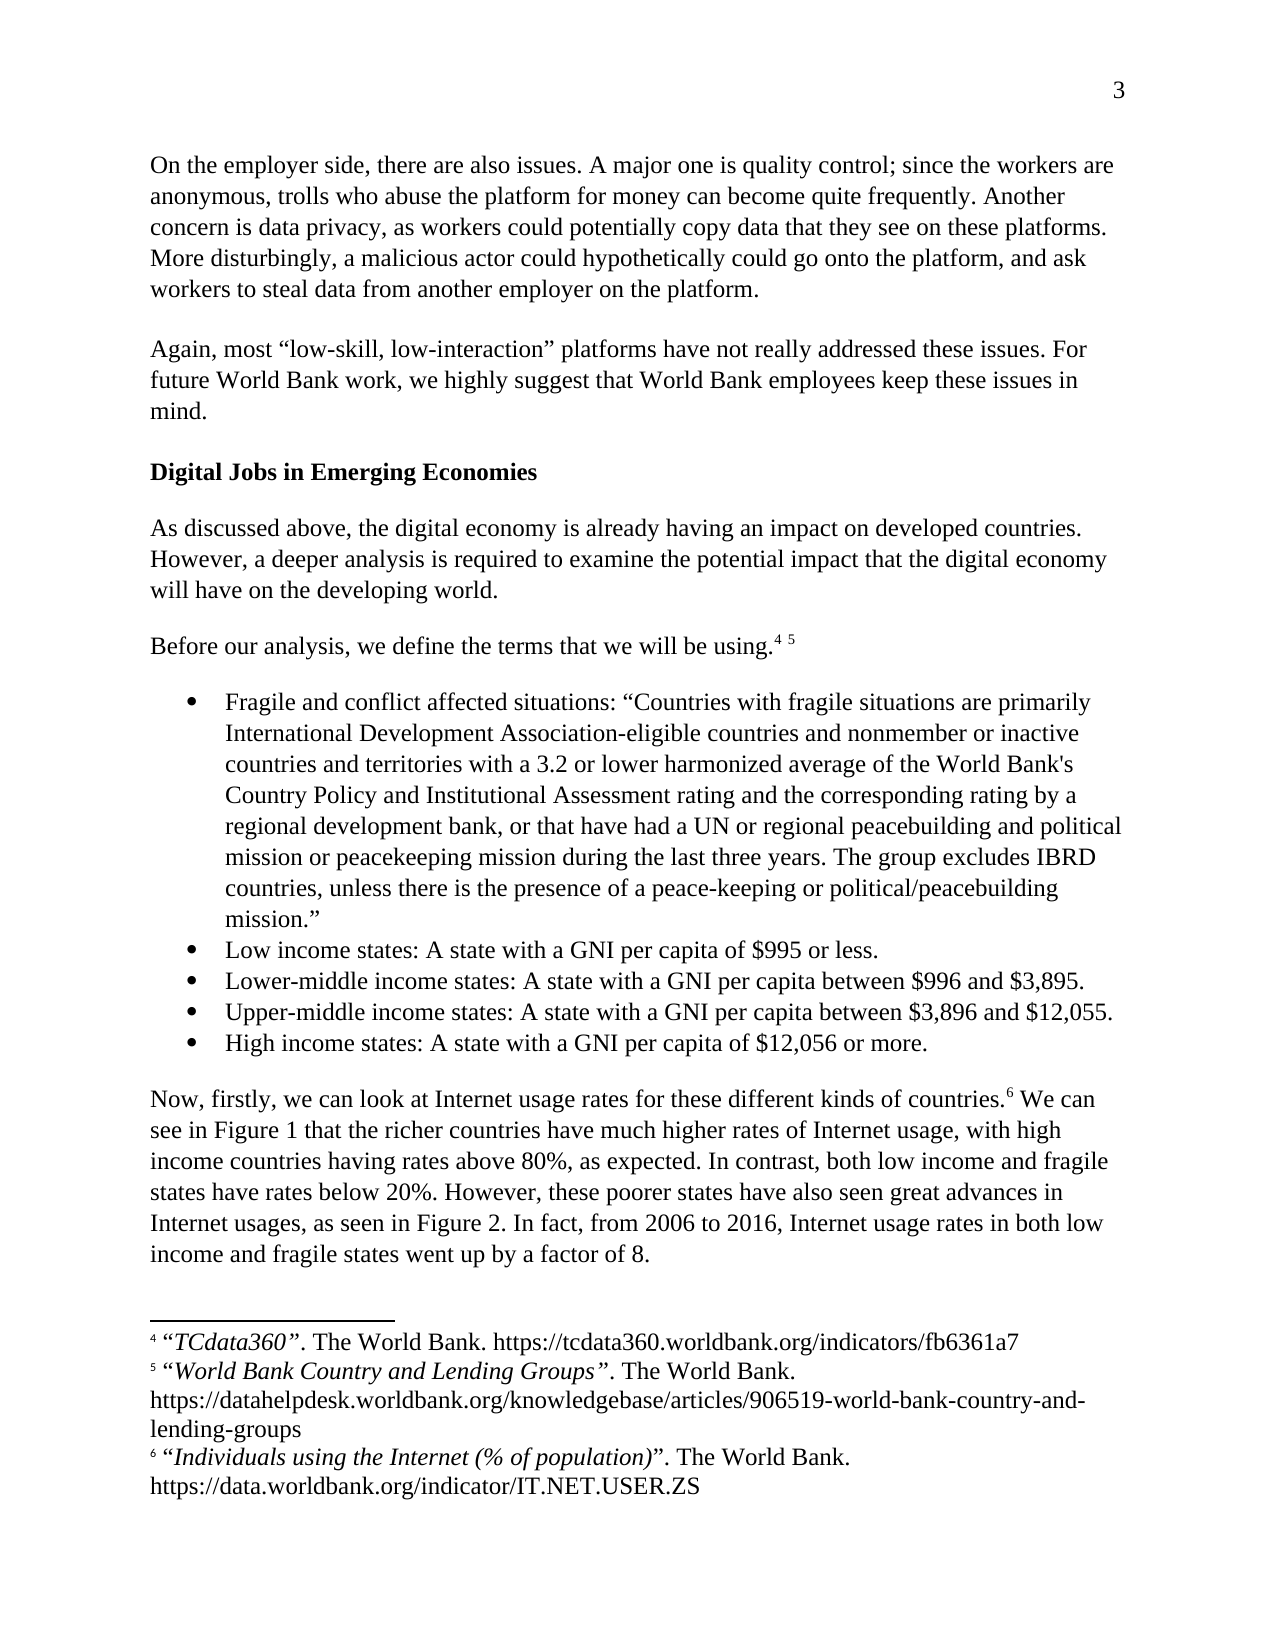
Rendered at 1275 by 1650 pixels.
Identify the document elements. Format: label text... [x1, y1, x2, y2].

list Low income states: A state with a GNI per capita of $995 or less. [187, 935, 1125, 964]
list Fragile and conflict affected situations: “Countries with fragile situations are primarily International Development Association-eligible countries and nonmember or inactive countries and territories with a 3.2 or lower harmonized average of the World Bank's Country Policy and Institutional Assessment rating and the corresponding rating by a regional development bank, or that have had a UN or regional peacebuilding and political mission or peacekeeping mission during the last three years. The group excludes IBRD countries, unless there is the presence of a peace-keeping or political/peacebuilding mission.” [187, 687, 1125, 933]
text Digital Jobs in Emerging Economies [150, 457, 1125, 485]
text Again, most “low-skill, low-interaction” platforms have not really addressed these issues. For future World Bank work, we highly suggest that World Bank employees keep these issues in mind. [150, 334, 1125, 425]
text As discussed above, the digital economy is already having an impact on developed countries. However, a deeper analysis is required to examine the potential impact that the digital economy will have on the developing world. [150, 513, 1125, 603]
list Upper-middle income states: A state with a GNI per capita between $3,896 and $12,055. [187, 997, 1125, 1026]
text Before our analysis, we define the terms that we will be using. [150, 631, 1125, 659]
list High income states: A state with a GNI per capita of $12,056 or more. [187, 1028, 1125, 1057]
text On the employer side, there are also issues. A major one is quality control; since the workers are anonymous, trolls who abuse the platform for money can become quite frequently. Another concern is data privacy, as workers could potentially copy data that they see on these platforms. More disturbingly, a malicious actor could hypothetically could go onto the platform, and ask workers to steal data from another employer on the platform. [150, 150, 1125, 303]
list Lower-middle income states: A state with a GNI per capita between $996 and $3,895. [187, 966, 1125, 995]
text Now, firstly, we can look at Internet usage rates for these different kinds of countries. We can see in Figure 1 that the richer countries have much higher rates of Internet usage, with high income countries having rates above 80%, as expected. In contrast, both low income and fragile states have rates below 20%. However, these poorer states have also seen great advances in Internet usages, as seen in Figure 2. In fact, from 2006 to 2016, Internet usage rates in both low income and fragile states went up by a factor of 8. [150, 1084, 1125, 1268]
